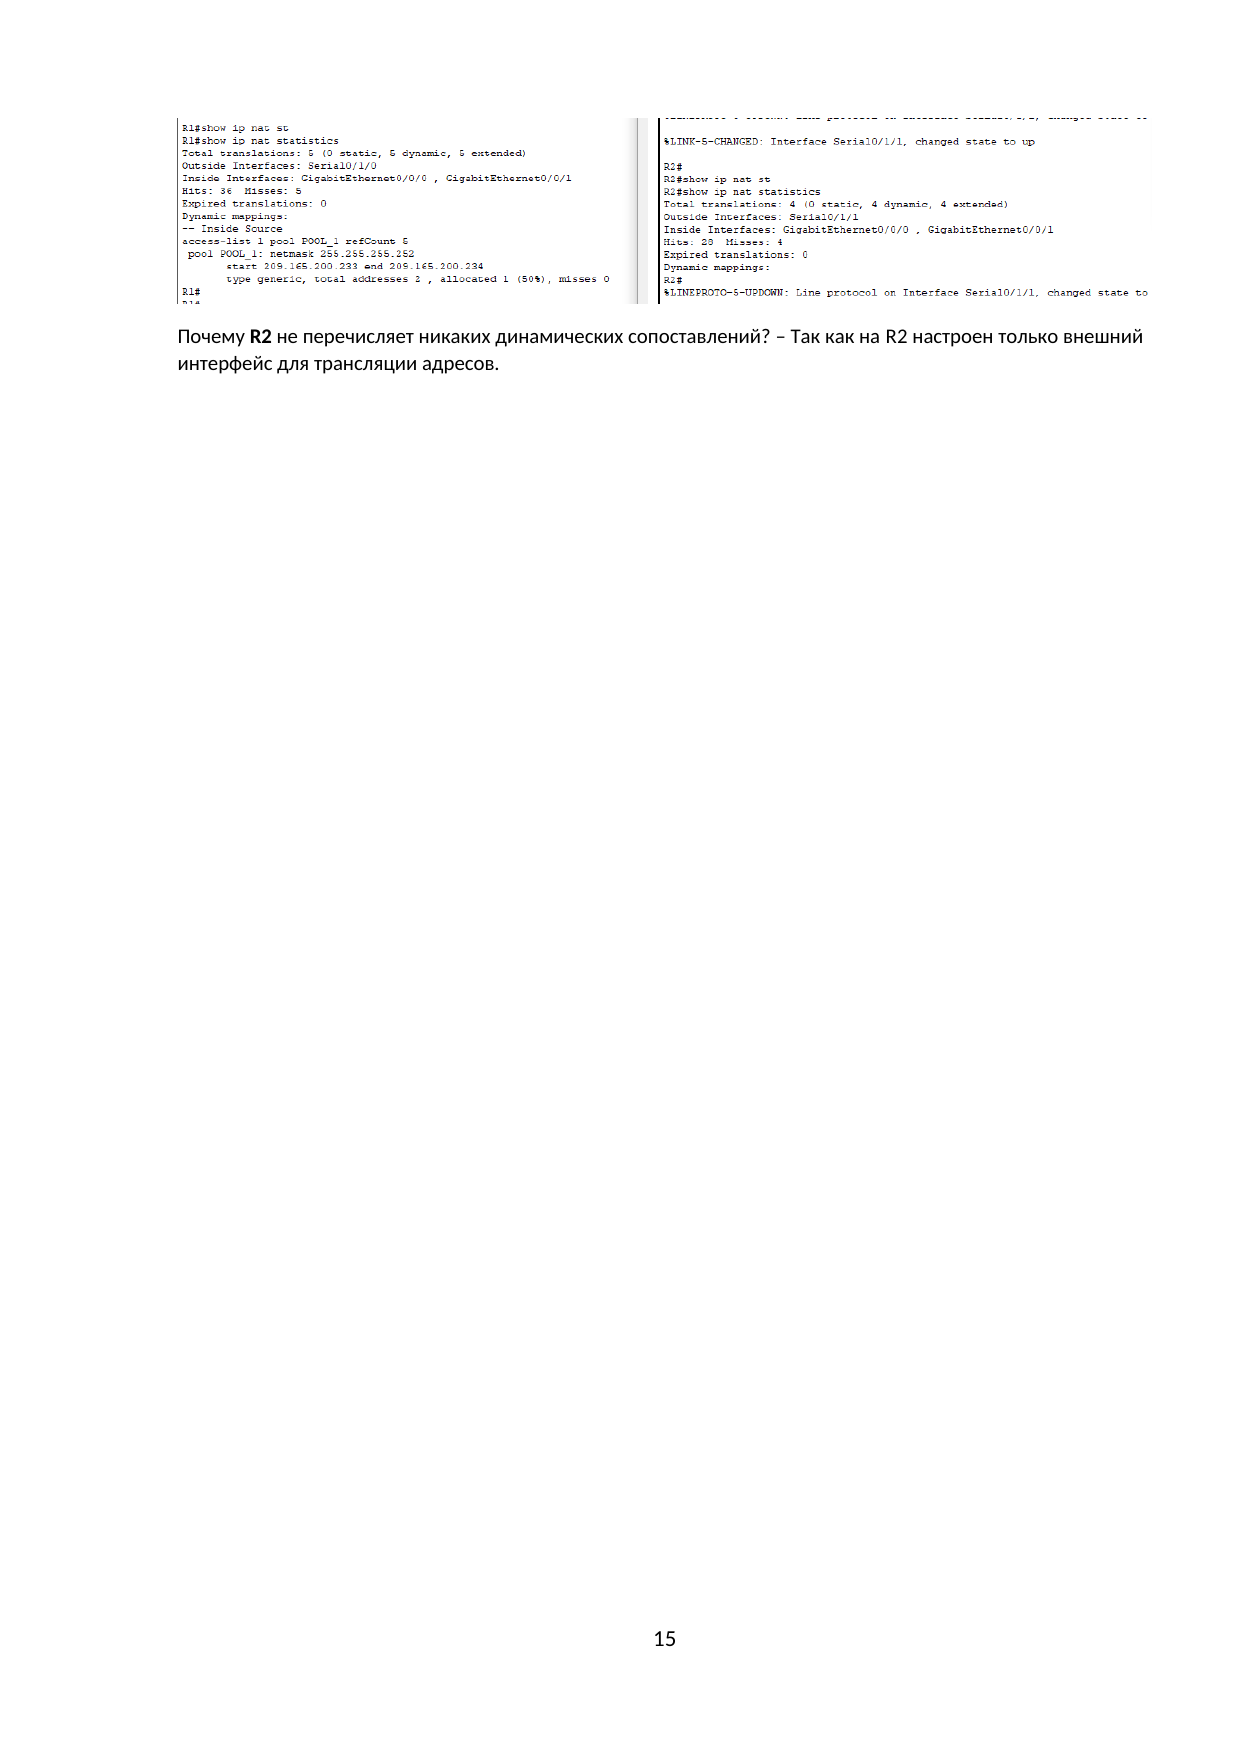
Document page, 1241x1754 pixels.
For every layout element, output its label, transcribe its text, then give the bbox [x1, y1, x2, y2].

text Почему R2 не перечисляет никаких динамических сопоставлений? – Так как на R2 настроен только внешний интерфейс для трансляции адресов. [177, 323, 1152, 376]
picture [177, 118, 1152, 304]
